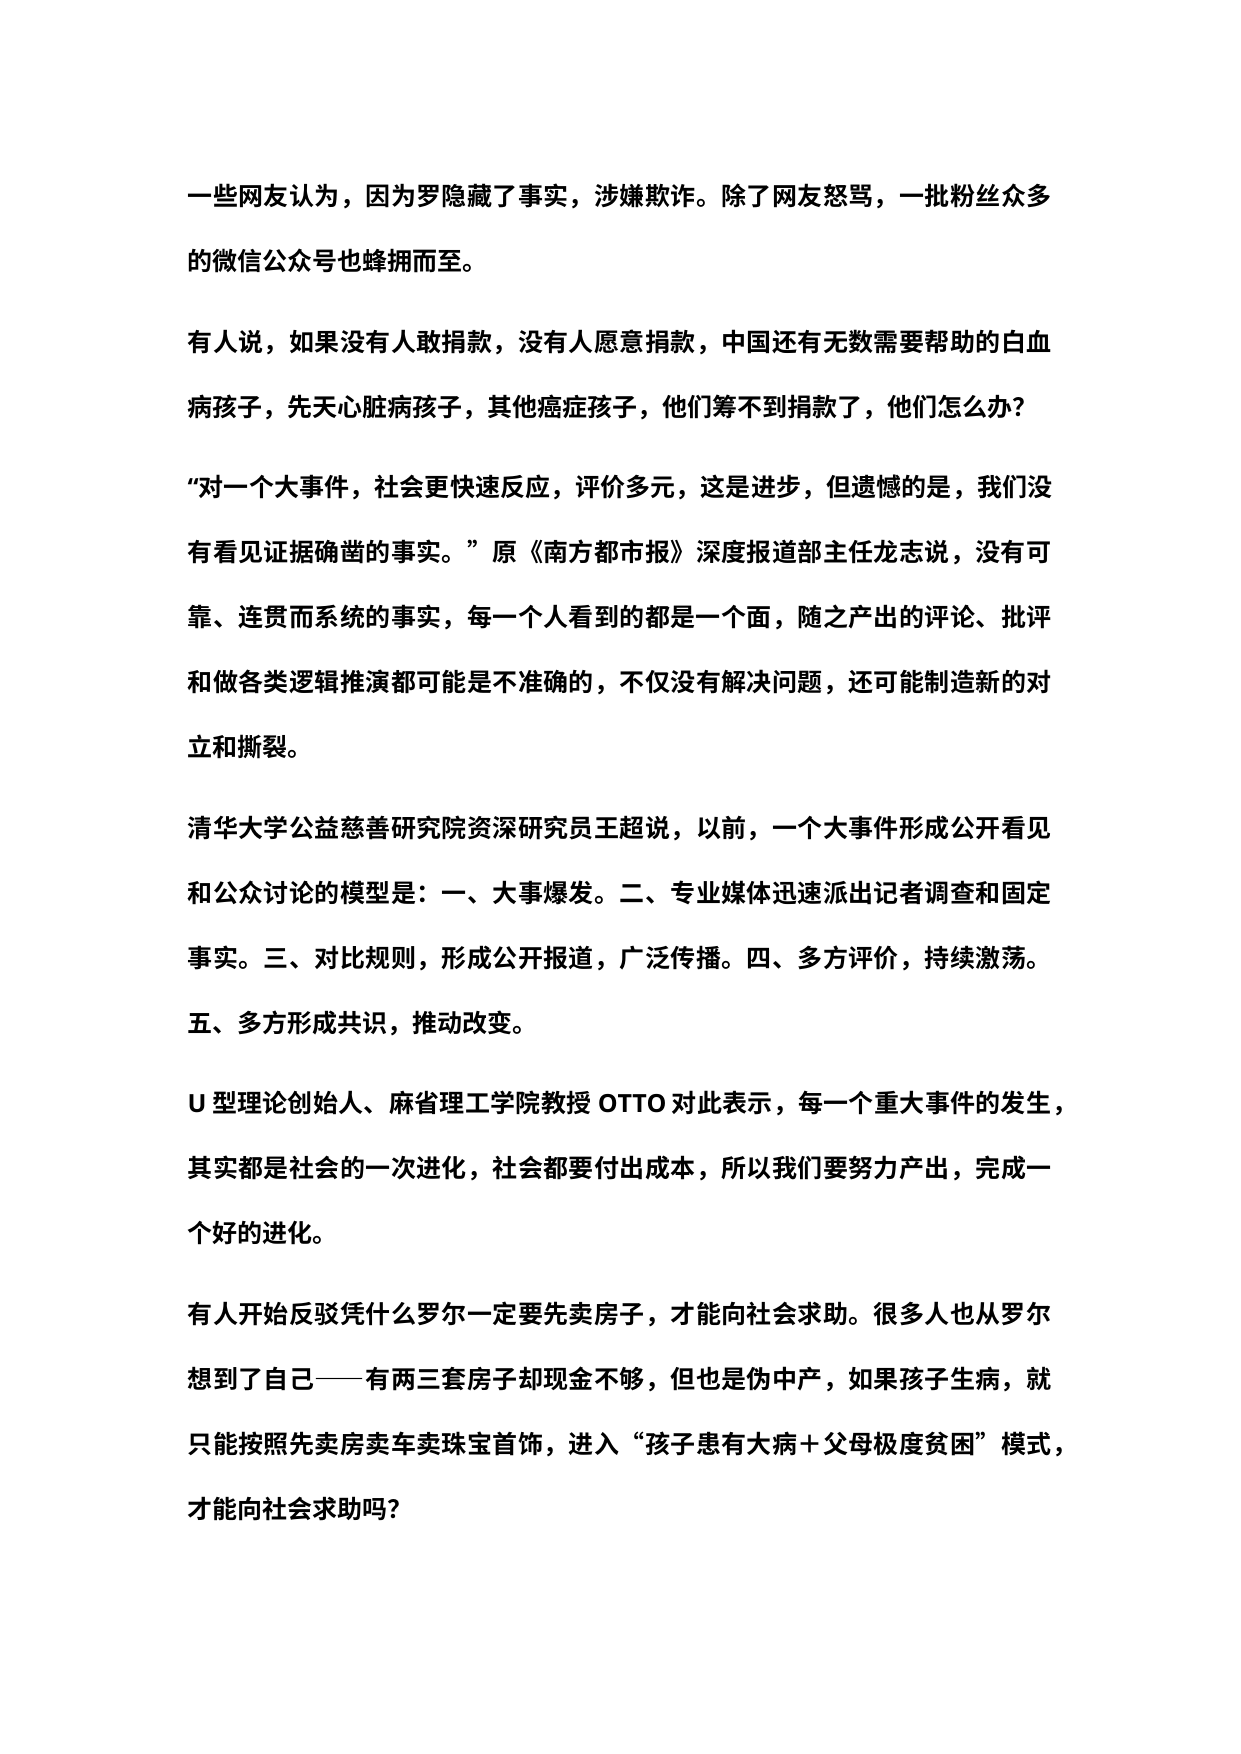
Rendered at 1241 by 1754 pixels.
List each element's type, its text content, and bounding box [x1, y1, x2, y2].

text 有人开始反驳凭什么罗尔一定要先卖房子，才能向社会求助。很多人也从罗尔想到了自己——有两三套房子却现金不够，但也是伪中产，如果孩子生病，就只能按照先卖房卖车卖珠宝首饰，进入“孩子患有大病＋父母极度贫困”模式，才能向社会求助吗？ [187, 1280, 1053, 1540]
text “对一个大事件，社会更快速反应，评价多元，这是进步，但遗憾的是，我们没有看见证据确凿的事实。”原《南方都市报》深度报道部主任龙志说，没有可靠、连贯而系统的事实，每一个人看到的都是一个面，随之产出的评论、批评和做各类逻辑推演都可能是不准确的，不仅没有解决问题，还可能制造新的对立和撕裂。 [187, 453, 1053, 778]
text 清华大学公益慈善研究院资深研究员王超说，以前，一个大事件形成公开看见和公众讨论的模型是：一、大事爆发。二、专业媒体迅速派出记者调查和固定事实。三、对比规则，形成公开报道，广泛传播。四、多方评价，持续激荡。五、多方形成共识，推动改变。 [187, 794, 1053, 1054]
text U型理论创始人、麻省理工学院教授OTTO对此表示，每一个重大事件的发生，其实都是社会的一次进化，社会都要付出成本，所以我们要努力产出，完成一个好的进化。 [187, 1069, 1053, 1264]
text 有人说，如果没有人敢捐款，没有人愿意捐款，中国还有无数需要帮助的白血病孩子，先天心脏病孩子，其他癌症孩子，他们筹不到捐款了，他们怎么办？ [187, 308, 1053, 438]
text 一些网友认为，因为罗隐藏了事实，涉嫌欺诈。除了网友怒骂，一批粉丝众多的微信公众号也蜂拥而至。 [187, 162, 1053, 292]
